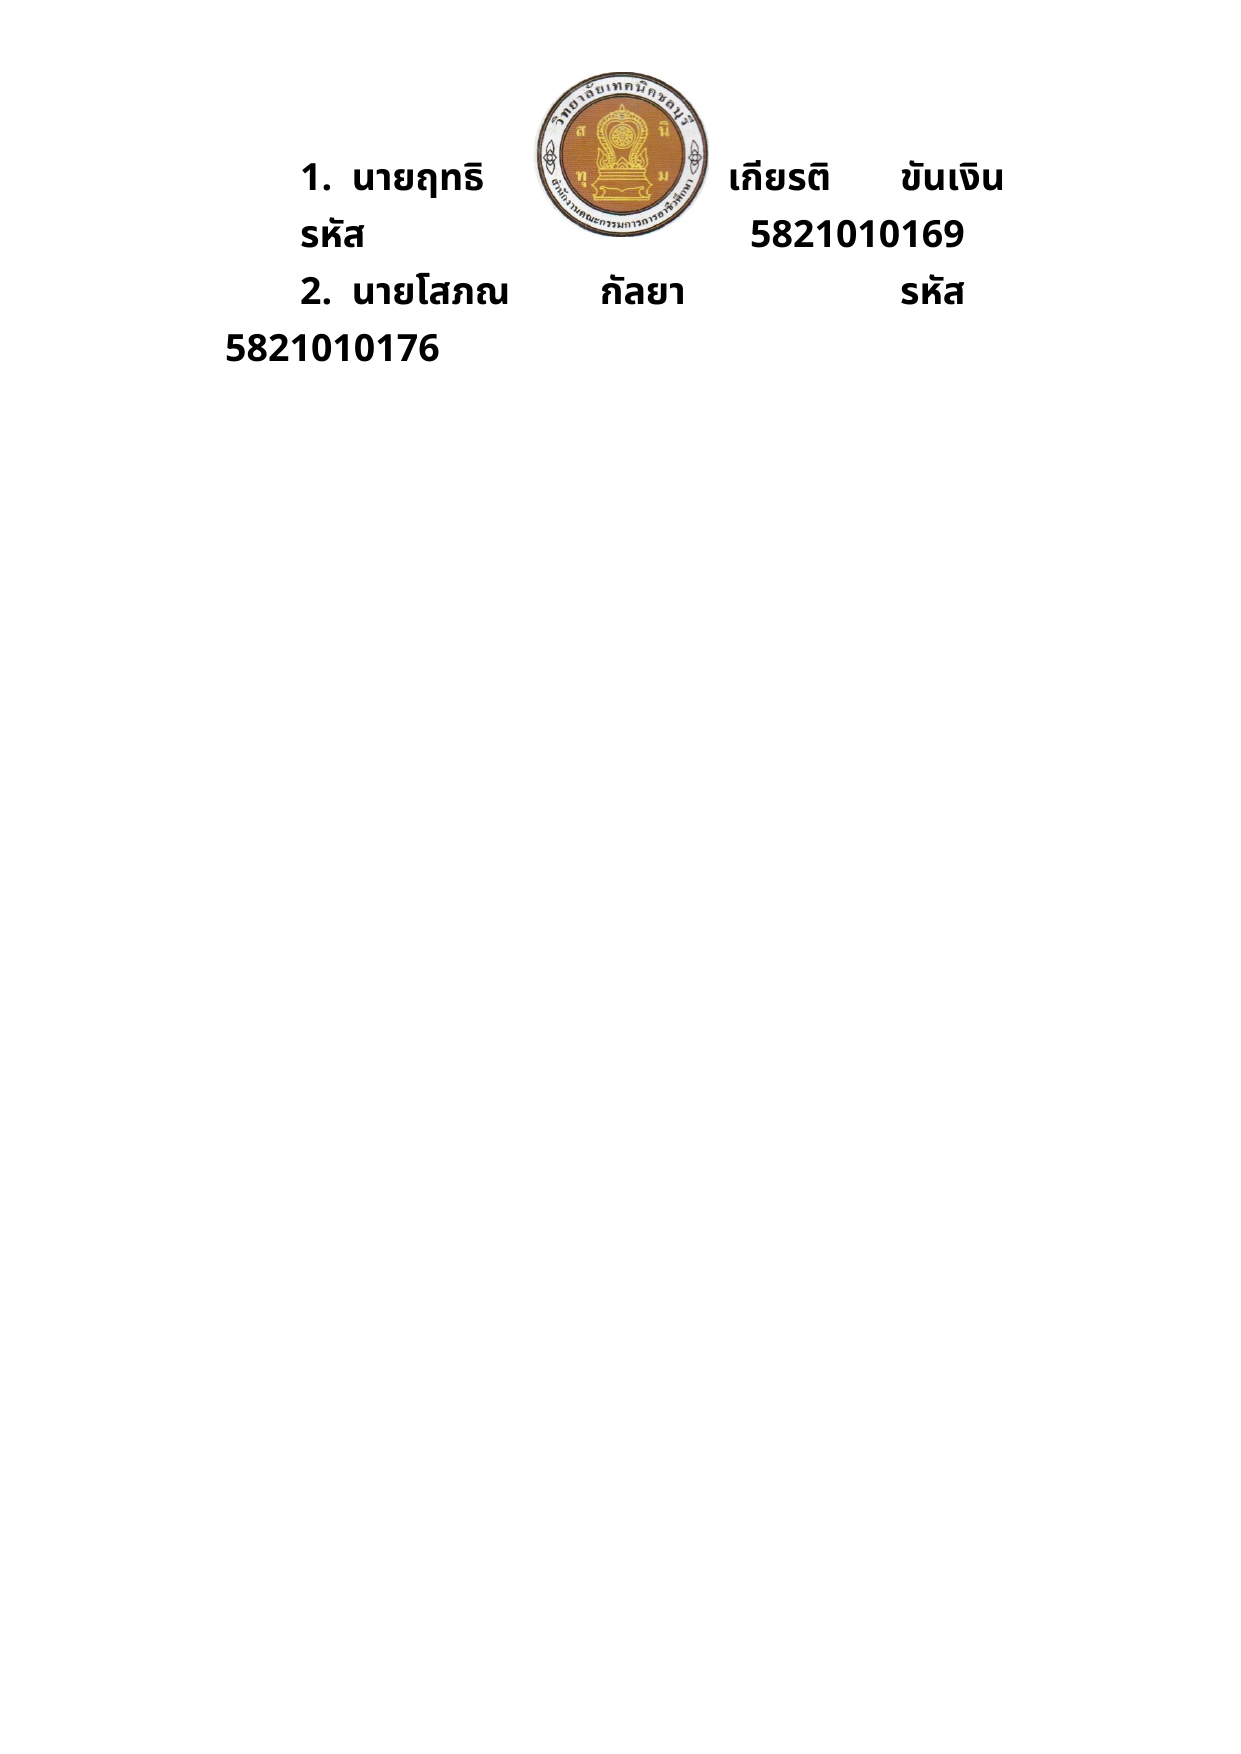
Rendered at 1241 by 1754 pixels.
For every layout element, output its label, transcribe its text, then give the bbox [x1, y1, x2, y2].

text 1. นายฤทธิเกียรติ ขันเงิน รหัส 5821010169 [150, 150, 1090, 264]
picture [533, 72, 709, 235]
text 2. นายโสภณ กัลยา รหัส 5821010176 [150, 264, 1090, 372]
